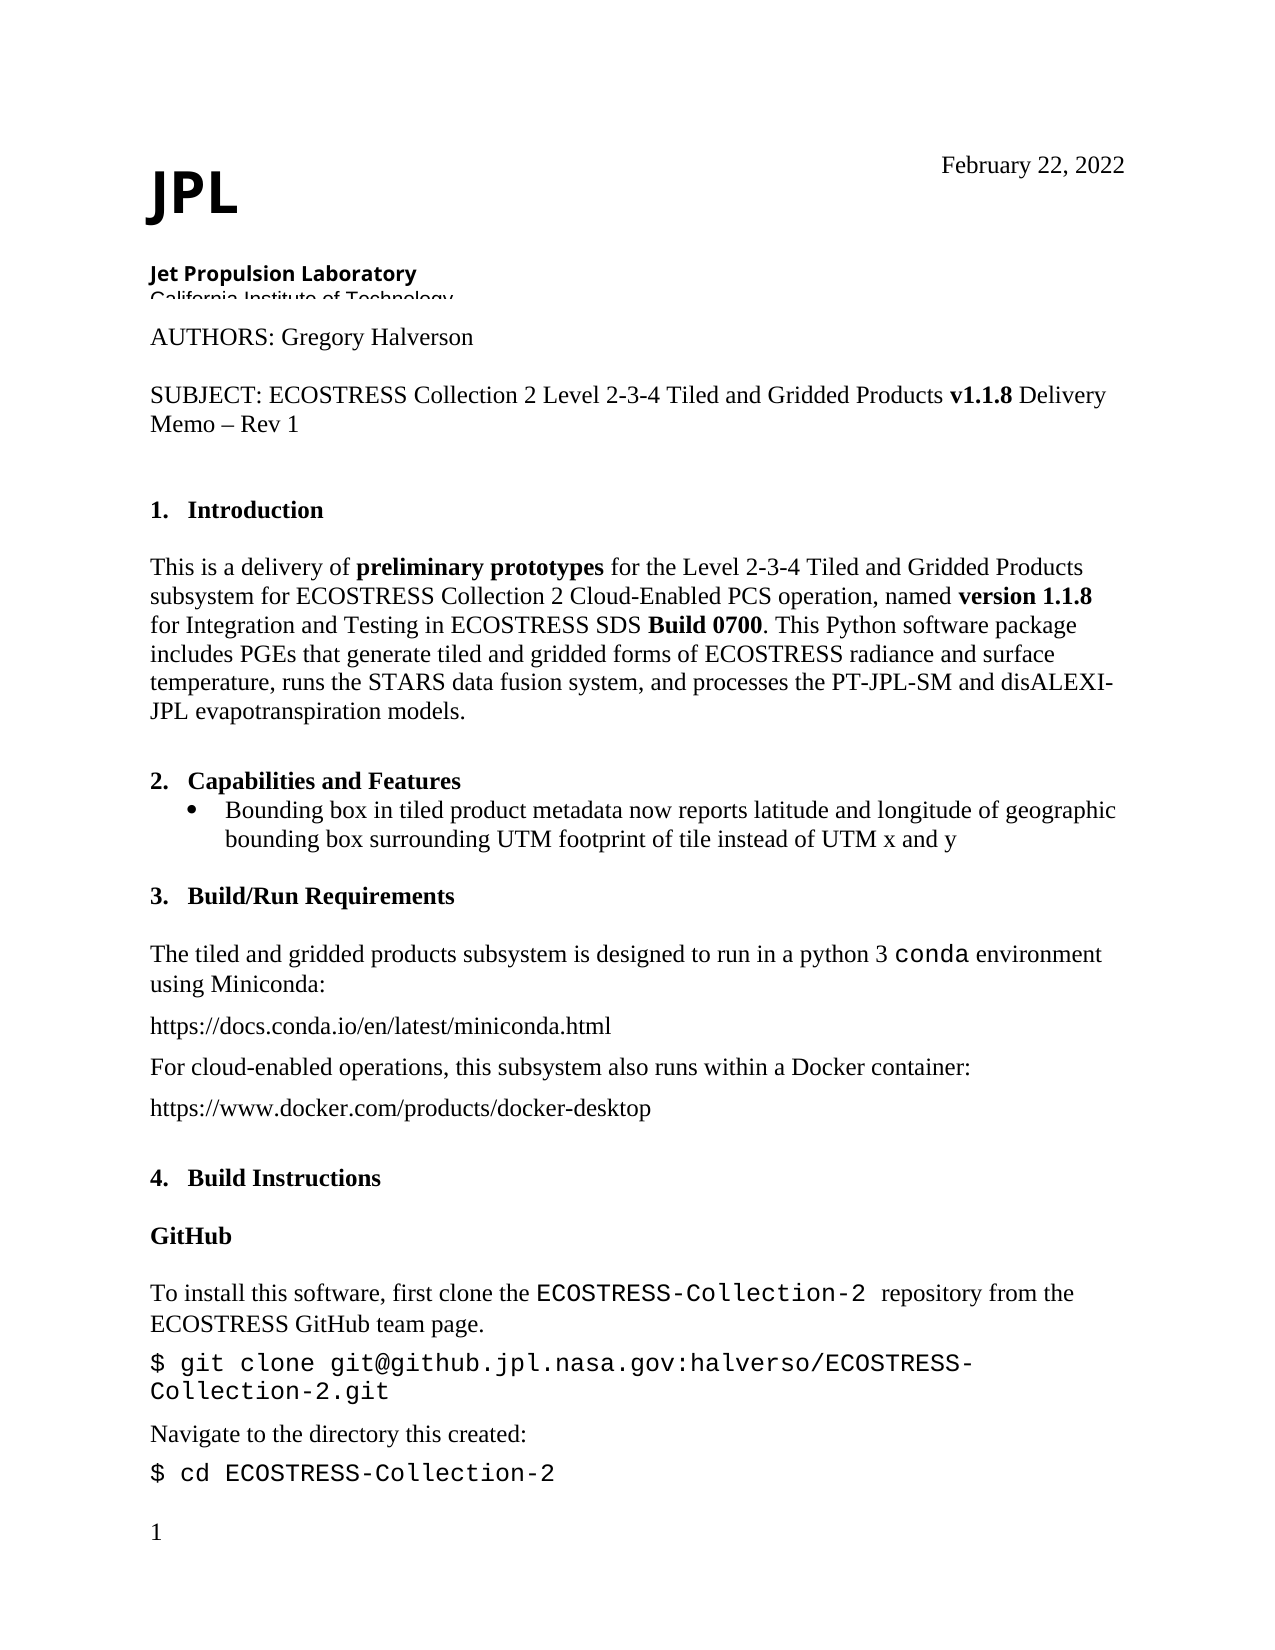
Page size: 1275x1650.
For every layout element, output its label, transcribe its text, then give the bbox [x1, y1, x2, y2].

text The tiled and gridded products subsystem is designed to run in a python 3 conda environment using Miniconda: [150, 939, 1125, 998]
list Introduction [150, 495, 1125, 524]
text https://docs.conda.io/en/latest/miniconda.html [150, 1011, 1125, 1039]
text GitHub [150, 1221, 1125, 1249]
text SUBJECT: ECOSTRESS Collection 2 Level 2-3-4 Tiled and Gridded Products v1.1.8 Delivery Memo – Rev 1 [150, 380, 1125, 437]
text AUTHORS: Gregory Halverson [150, 322, 1125, 351]
list Build/Run Requirements [150, 881, 1125, 910]
text February 22, 2022 [935, 150, 1125, 179]
text Navigate to the directory this created: [150, 1419, 1125, 1448]
text https://www.docker.com/products/docker-desktop [150, 1093, 1125, 1122]
list Capabilities and Features [150, 766, 1125, 795]
text For cloud-enabled operations, this subsystem also runs within a Docker container: [150, 1052, 1125, 1081]
list Build Instructions [150, 1163, 1125, 1192]
text $ git clone git@github.jpl.nasa.gov:halverso/ECOSTRESS-Collection-2.git [150, 1350, 1125, 1407]
text This is a delivery of preliminary prototypes for the Level 2-3-4 Tiled and Gridded Products subsystem for ECOSTRESS Collection 2 Cloud-Enabled PCS operation, named version 1.1.8 for Integration and Testing in ECOSTRESS SDS Build 0700. This Python software package includes PGEs that generate tiled and gridded forms of ECOSTRESS radiance and surface temperature, runs the STARS data fusion system, and processes the PT-JPL-SM and disALEXI-JPL evapotranspiration models. [150, 552, 1125, 725]
list Bounding box in tiled product metadata now reports latitude and longitude of geographic bounding box surrounding UTM footprint of tile instead of UTM x and y [187, 795, 1125, 852]
text $ cd ECOSTRESS-Collection-2 [150, 1461, 1125, 1489]
text To install this software, first clone the ECOSTRESS-Collection-2 repository from the ECOSTRESS GitHub team page. [150, 1278, 1125, 1338]
